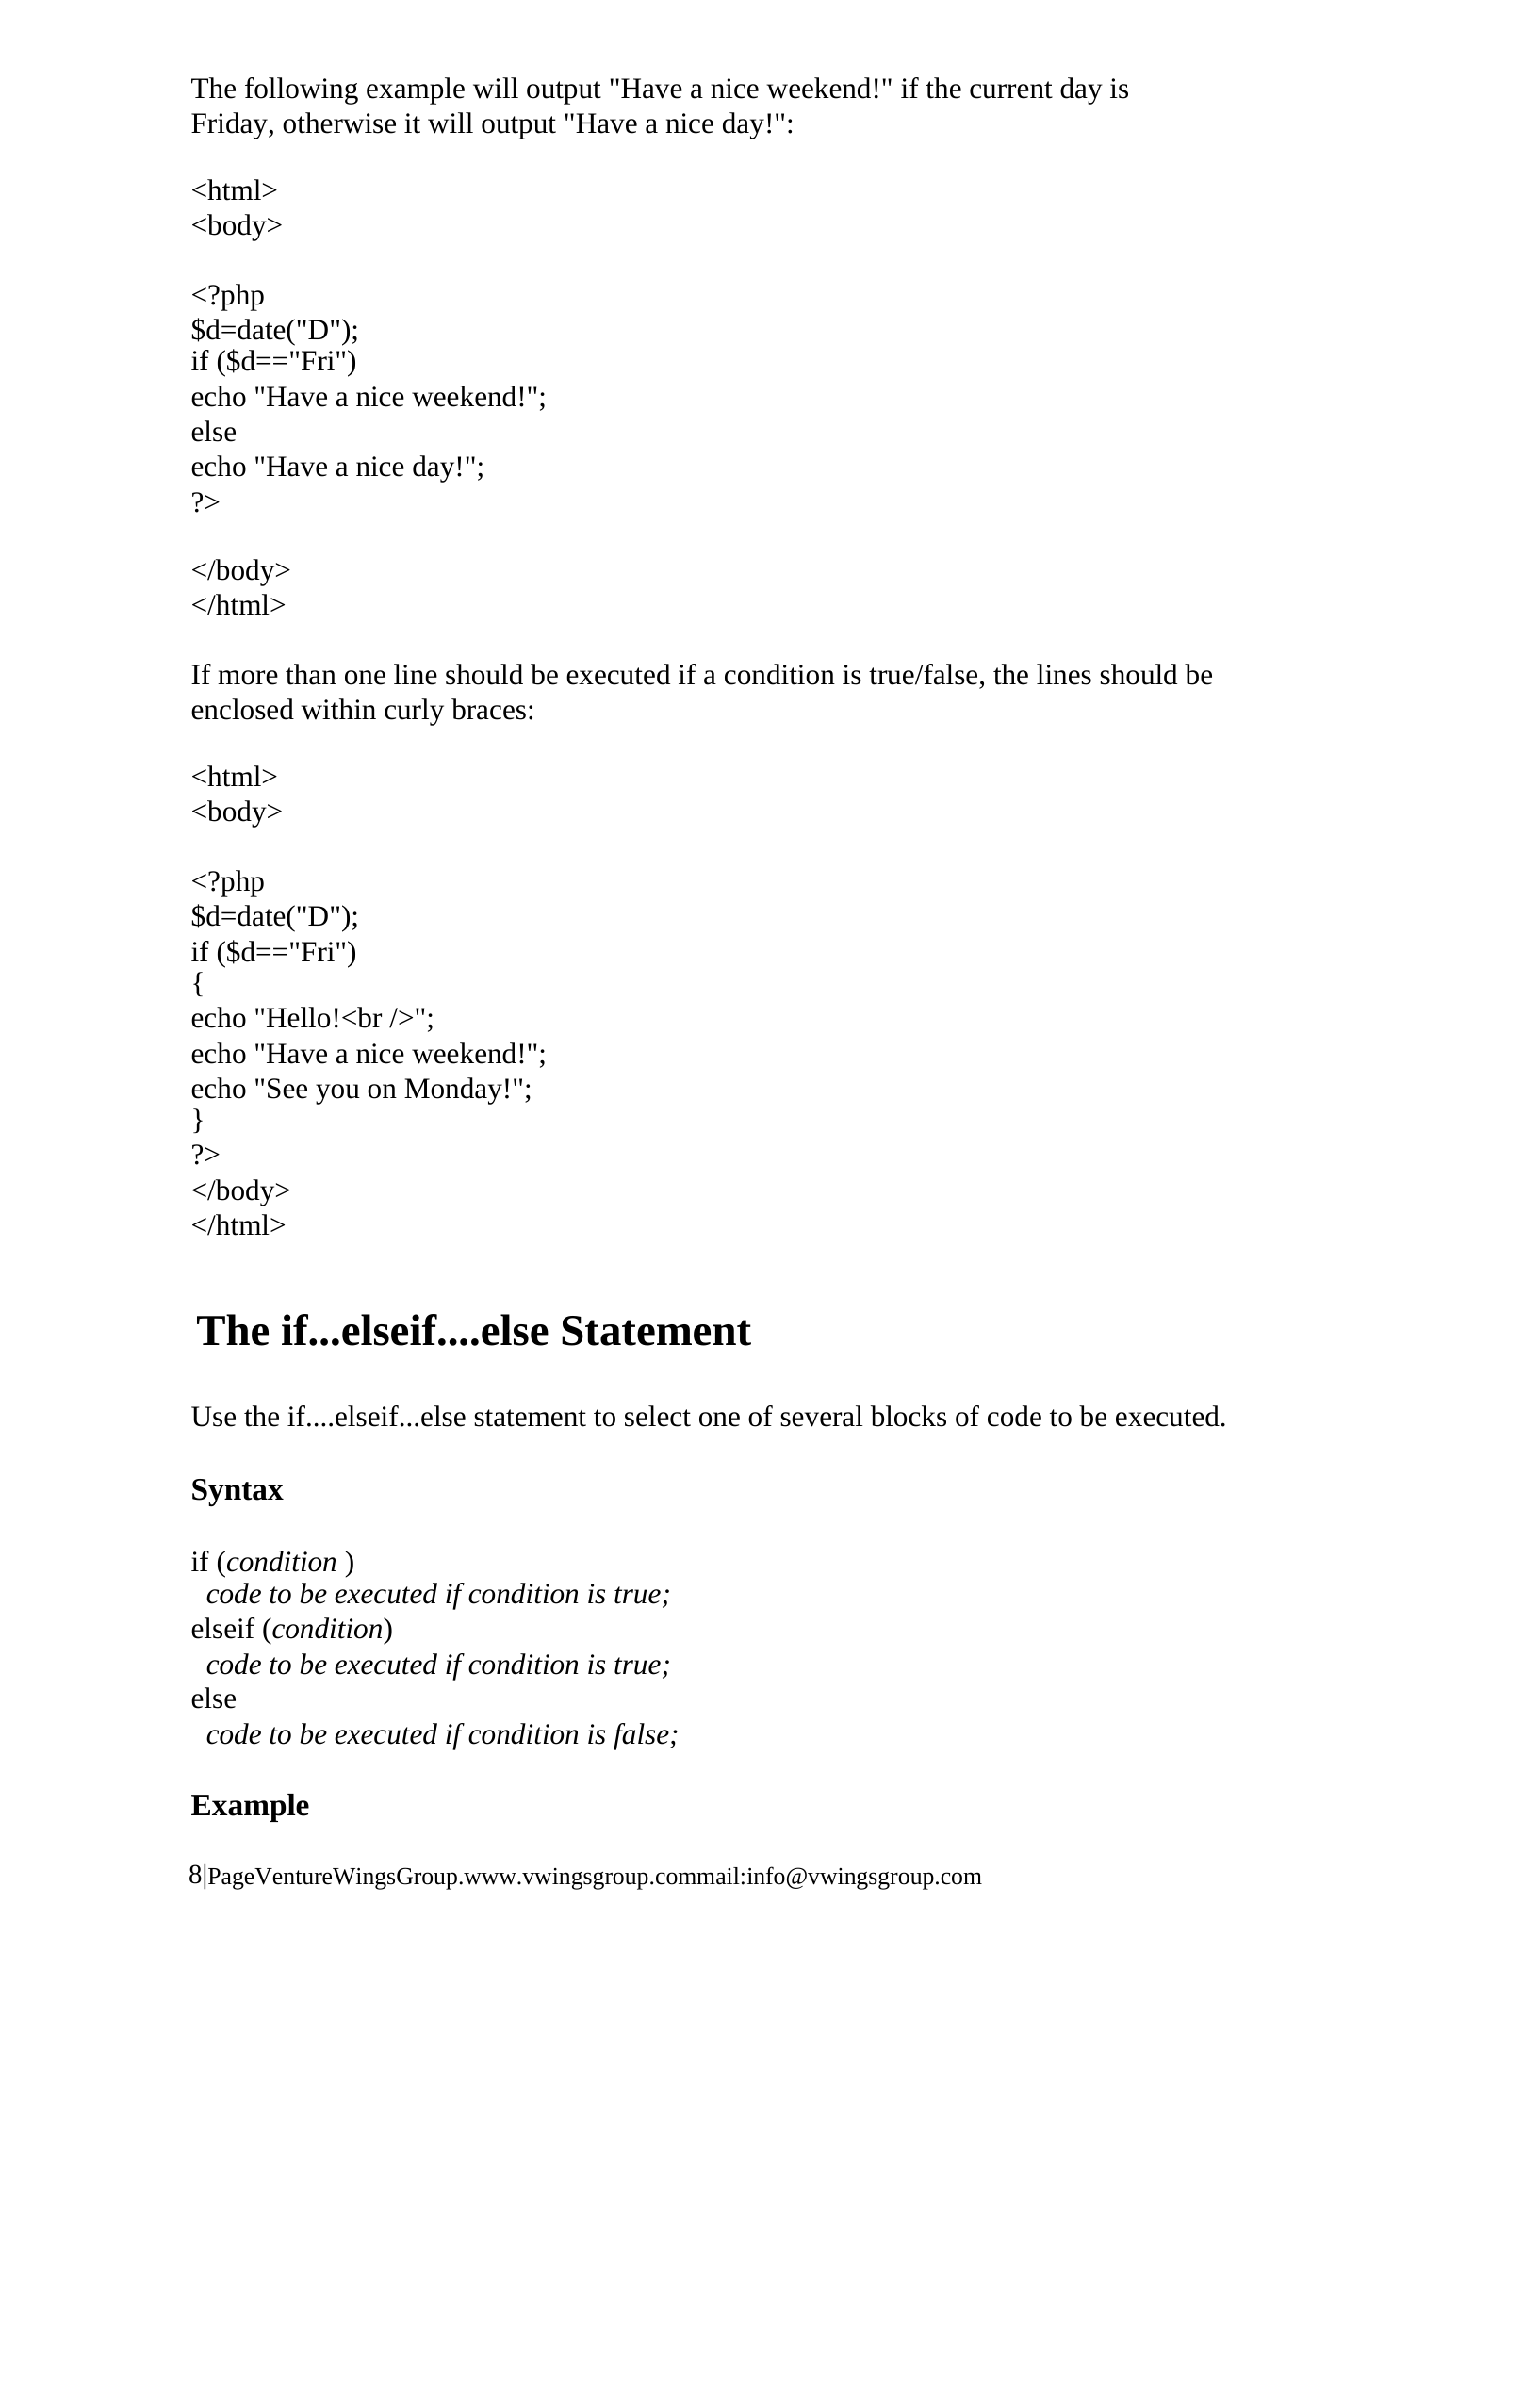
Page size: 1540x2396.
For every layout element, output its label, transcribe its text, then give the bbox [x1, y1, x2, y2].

text echo "Hello!<br />"; [190, 1001, 1327, 1035]
text The following example will output "Have a nice weekend!" if the current day is Friday, otherwise it will output "Have a nice day!": [190, 71, 1220, 139]
text else [190, 414, 1327, 448]
text } [190, 1105, 1327, 1136]
text echo "Have a nice weekend!"; [190, 379, 1327, 413]
text <html> [190, 759, 1327, 793]
text ?> [190, 1137, 1327, 1171]
text <body> [190, 794, 1327, 828]
text </html> [190, 588, 1327, 621]
text <?php [190, 277, 1327, 311]
text ?> [190, 484, 1327, 518]
text <?php [190, 863, 1327, 897]
text $d=date("D"); [190, 312, 1327, 346]
text if (condition ) [190, 1544, 1327, 1578]
text code to be executed if condition is true; [205, 1647, 1327, 1681]
text Use the if....elseif...else statement to select one of several blocks of code to be executed. [190, 1399, 1327, 1433]
text </html> [190, 1207, 1327, 1241]
text if ($d=="Fri") [190, 934, 1327, 968]
text if ($d=="Fri") [190, 346, 1327, 378]
text echo "See you on Monday!"; [190, 1071, 1327, 1105]
text <html> [190, 172, 1327, 206]
text Example [190, 1786, 1327, 1823]
text else [190, 1682, 1327, 1715]
text code to be executed if condition is true; [205, 1578, 1327, 1610]
text $d=date("D"); [190, 898, 1327, 932]
text echo "Have a nice weekend!"; [190, 1036, 1327, 1070]
text elseif (condition) [190, 1611, 1327, 1645]
text </body> [190, 1173, 1327, 1206]
text The if...elseif....else Statement [196, 1304, 1327, 1354]
text code to be executed if condition is false; [205, 1716, 1327, 1750]
text Syntax [190, 1471, 1327, 1507]
text </body> [190, 552, 1327, 586]
text { [190, 968, 1327, 999]
text echo "Have a nice day!"; [190, 450, 1327, 484]
text <body> [190, 207, 1327, 241]
text If more than one line should be executed if a condition is true/false, the lines should be enclosed within curly braces: [190, 657, 1320, 726]
text 8|PageVentureWingsGroup.www.vwingsgroup.commail:info@vwingsgroup.com [188, 1858, 1327, 1891]
